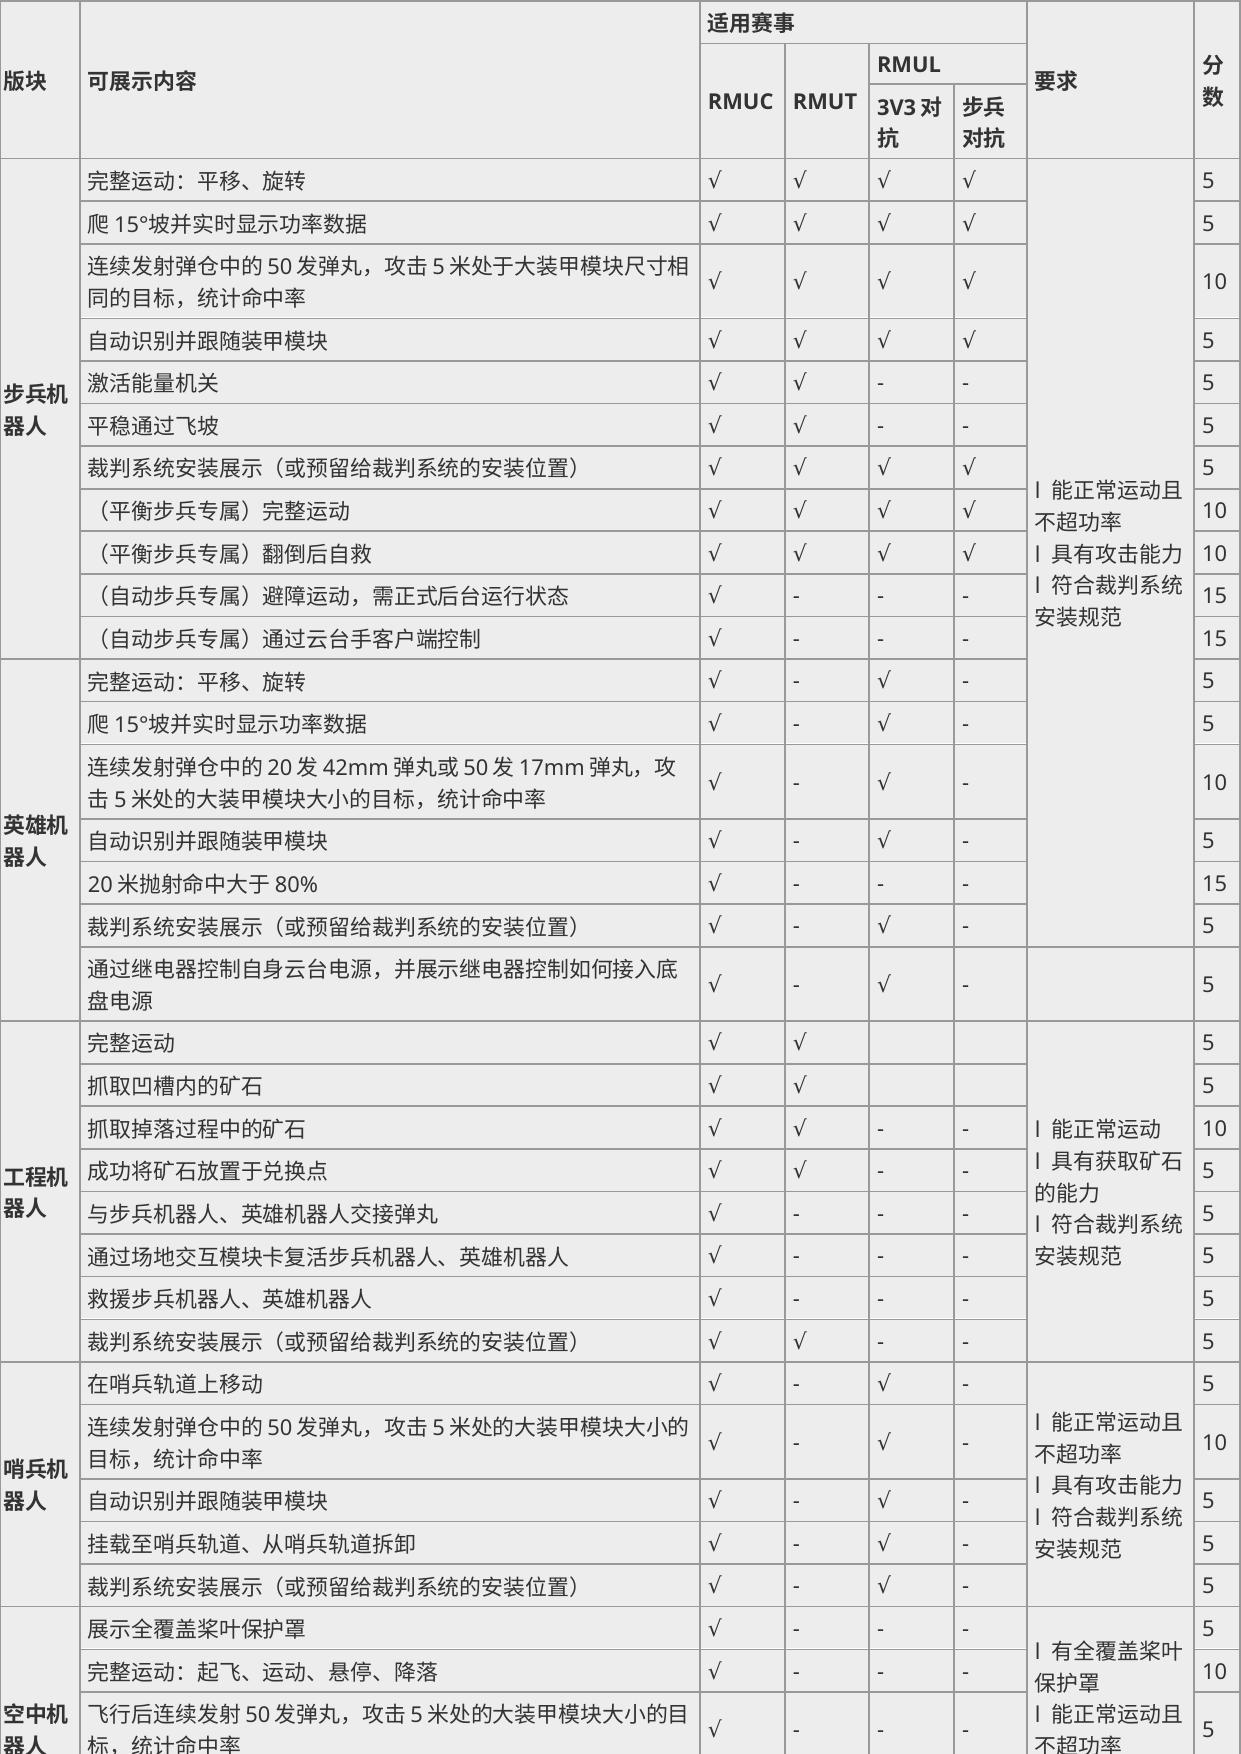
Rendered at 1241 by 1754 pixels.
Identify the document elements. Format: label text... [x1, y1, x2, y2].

table_cell - [955, 1522, 1026, 1563]
table_cell 10 [1195, 1107, 1239, 1148]
table_cell 5 [1195, 159, 1239, 200]
table_cell 展示全覆盖桨叶保护罩 [81, 1607, 699, 1648]
table_cell 5 [1195, 1607, 1239, 1648]
table_cell - [786, 617, 868, 658]
table_cell [870, 1065, 953, 1105]
table_cell 步兵对抗 [955, 85, 1026, 158]
table_cell [955, 1065, 1026, 1105]
table_cell 激活能量机关 [81, 362, 699, 403]
table_cell √ [701, 319, 784, 360]
table_cell √ [870, 159, 953, 200]
table_cell - [955, 745, 1026, 818]
table_cell - [786, 1565, 868, 1606]
table_cell √ [955, 319, 1026, 360]
table_cell 自动识别并跟随装甲模块 [81, 820, 699, 861]
table_cell - [786, 862, 868, 903]
table_cell √ [701, 245, 784, 317]
table_cell - [955, 1107, 1026, 1148]
table_cell 自动识别并跟随装甲模块 [81, 319, 699, 360]
table_cell - [955, 1480, 1026, 1521]
table_cell √ [870, 447, 953, 488]
table_cell 5 [1195, 202, 1239, 243]
table_cell √ [701, 1065, 784, 1105]
table_cell 15 [1195, 575, 1239, 616]
table_cell 5 [1195, 1065, 1239, 1105]
table_cell - [870, 1693, 953, 1754]
table_cell 救援步兵机器人、英雄机器人 [81, 1277, 699, 1318]
table_cell - [955, 1363, 1026, 1404]
table_cell 连续发射弹仓中的20发42mm弹丸或50发17mm弹丸，攻击5米处的大装甲模块大小的目标，统计命中率 [81, 745, 699, 818]
table_cell [955, 1022, 1026, 1063]
table_cell - [870, 1235, 953, 1276]
table_cell √ [701, 905, 784, 946]
table_cell 挂载至哨兵轨道、从哨兵轨道拆卸 [81, 1522, 699, 1563]
table_cell √ [870, 1565, 953, 1606]
table_cell 自动识别并跟随装甲模块 [81, 1480, 699, 1521]
table_header 适用赛事 [701, 2, 1026, 43]
table_cell √ [701, 362, 784, 403]
table_cell - [955, 820, 1026, 861]
table_cell 15 [1195, 617, 1239, 658]
table_cell - [955, 1607, 1026, 1648]
table_cell - [786, 1522, 868, 1563]
table_cell - [786, 1607, 868, 1648]
table_cell l 能正常运动 l 具有获取矿石的能力 l 符合裁判系统安装规范 [1028, 1022, 1193, 1361]
table_cell l 能正常运动且不超功率 l 具有攻击能力 l 符合裁判系统安装规范 [1028, 159, 1193, 946]
table_cell √ [701, 1320, 784, 1361]
table_cell √ [870, 1480, 953, 1521]
table_cell - [786, 948, 868, 1020]
table_cell 裁判系统安装展示（或预留给裁判系统的安装位置） [81, 447, 699, 488]
table_cell - [786, 660, 868, 701]
table_cell 成功将矿石放置于兑换点 [81, 1150, 699, 1191]
table_cell √ [786, 1320, 868, 1361]
table_cell √ [786, 1065, 868, 1105]
table_cell √ [701, 820, 784, 861]
table_cell √ [701, 745, 784, 818]
table_cell - [786, 905, 868, 946]
table_cell - [786, 1405, 868, 1478]
table_cell 15 [1195, 862, 1239, 903]
table_cell - [786, 745, 868, 818]
table_cell 爬15°坡并实时显示功率数据 [81, 202, 699, 243]
table_cell 5 [1195, 1565, 1239, 1606]
table_cell - [955, 617, 1026, 658]
table_cell √ [786, 362, 868, 403]
table_cell 裁判系统安装展示（或预留给裁判系统的安装位置） [81, 905, 699, 946]
table_cell √ [701, 532, 784, 573]
table_cell √ [955, 447, 1026, 488]
table_cell 5 [1195, 1522, 1239, 1563]
table_cell - [955, 1565, 1026, 1606]
table_cell - [955, 1277, 1026, 1318]
table_cell √ [786, 1150, 868, 1191]
table_cell √ [701, 202, 784, 243]
table_cell √ [786, 490, 868, 530]
table_cell √ [701, 1405, 784, 1478]
table_cell √ [870, 702, 953, 743]
table_cell - [870, 1192, 953, 1233]
table_cell - [955, 862, 1026, 903]
table_cell √ [701, 1650, 784, 1691]
table_cell 平稳通过飞坡 [81, 404, 699, 445]
table_cell √ [870, 660, 953, 701]
table_cell 工程机器人 [1, 1022, 79, 1361]
table_cell 英雄机器人 [1, 660, 79, 1020]
table_cell - [955, 660, 1026, 701]
table_cell √ [955, 202, 1026, 243]
table_cell √ [870, 1522, 953, 1563]
table_cell √ [701, 862, 784, 903]
table_cell - [870, 1277, 953, 1318]
table_cell - [786, 1235, 868, 1276]
table_cell √ [701, 948, 784, 1020]
table_cell √ [701, 1107, 784, 1148]
table_cell - [870, 1607, 953, 1648]
table_cell √ [701, 1150, 784, 1191]
table_cell √ [955, 490, 1026, 530]
table_cell √ [870, 202, 953, 243]
table_cell √ [870, 532, 953, 573]
table_cell - [786, 820, 868, 861]
table_cell 爬15°坡并实时显示功率数据 [81, 702, 699, 743]
table_cell √ [870, 1405, 953, 1478]
table_cell √ [701, 575, 784, 616]
table_cell - [786, 1480, 868, 1521]
table_cell 空中机器人 [1, 1607, 79, 1754]
table_cell RMUT [786, 44, 868, 158]
table_cell [870, 1022, 953, 1063]
table_cell √ [701, 1192, 784, 1233]
table_cell √ [701, 1022, 784, 1063]
table_cell √ [701, 1480, 784, 1521]
table_cell √ [701, 1277, 784, 1318]
table_cell √ [786, 245, 868, 317]
table_cell √ [786, 532, 868, 573]
table_cell - [955, 1235, 1026, 1276]
table_cell - [786, 1277, 868, 1318]
table_cell （自动步兵专属）通过云台手客户端控制 [81, 617, 699, 658]
table_cell 完整运动：平移、旋转 [81, 660, 699, 701]
table_cell 5 [1195, 905, 1239, 946]
table_cell 抓取掉落过程中的矿石 [81, 1107, 699, 1148]
table_cell - [870, 575, 953, 616]
table_cell 10 [1195, 1650, 1239, 1691]
table_cell - [786, 1650, 868, 1691]
table_cell √ [786, 159, 868, 200]
table_cell √ [701, 617, 784, 658]
table_cell - [786, 1192, 868, 1233]
table_cell - [955, 1192, 1026, 1233]
table_cell - [786, 1363, 868, 1404]
table_cell √ [701, 1693, 784, 1754]
table_header 分数 [1195, 2, 1239, 158]
table_cell √ [701, 1565, 784, 1606]
table_cell - [955, 1150, 1026, 1191]
table_cell - [955, 948, 1026, 1020]
table_header 要求 [1028, 2, 1193, 158]
table_cell √ [701, 1363, 784, 1404]
table_cell √ [786, 1107, 868, 1148]
table_cell - [955, 404, 1026, 445]
table_cell 5 [1195, 1192, 1239, 1233]
table_cell 飞行后连续发射50发弹丸，攻击5米处的大装甲模块大小的目标，统计命中率 [81, 1693, 699, 1754]
table_cell √ [786, 319, 868, 360]
table_cell 5 [1195, 702, 1239, 743]
table_cell 5 [1195, 319, 1239, 360]
table_cell 10 [1195, 245, 1239, 317]
table_cell 连续发射弹仓中的50发弹丸，攻击5米处的大装甲模块大小的目标，统计命中率 [81, 1405, 699, 1478]
table_cell （平衡步兵专属）完整运动 [81, 490, 699, 530]
table_cell √ [870, 745, 953, 818]
table_cell 5 [1195, 820, 1239, 861]
table_cell 5 [1195, 1235, 1239, 1276]
table_cell 抓取凹槽内的矿石 [81, 1065, 699, 1105]
table_cell - [955, 1320, 1026, 1361]
table_header 版块 [1, 2, 79, 158]
table_cell 完整运动 [81, 1022, 699, 1063]
table_cell √ [701, 490, 784, 530]
table_cell - [870, 1150, 953, 1191]
table_cell 10 [1195, 490, 1239, 530]
table_cell √ [870, 820, 953, 861]
table_cell 完整运动：起飞、运动、悬停、降落 [81, 1650, 699, 1691]
table_cell √ [870, 1363, 953, 1404]
table_cell √ [701, 702, 784, 743]
table_cell 5 [1195, 1363, 1239, 1404]
table_cell 5 [1195, 447, 1239, 488]
table_cell l 有全覆盖桨叶保护罩 l 能正常运动且不超功率 l 符合裁判系统安装规范 [1028, 1607, 1193, 1754]
table_cell √ [701, 1607, 784, 1648]
table_cell 5 [1195, 1150, 1239, 1191]
table_cell 5 [1195, 362, 1239, 403]
table_cell 5 [1195, 1022, 1239, 1063]
table_cell 连续发射弹仓中的50发弹丸，攻击5米处于大装甲模块尺寸相同的目标，统计命中率 [81, 245, 699, 317]
table_cell √ [870, 245, 953, 317]
table_cell √ [786, 202, 868, 243]
table_cell 5 [1195, 660, 1239, 701]
table_cell √ [786, 404, 868, 445]
table_cell √ [701, 159, 784, 200]
table_cell 与步兵机器人、英雄机器人交接弹丸 [81, 1192, 699, 1233]
table_cell RMUL [870, 44, 1026, 83]
table_cell 完整运动：平移、旋转 [81, 159, 699, 200]
table_cell √ [955, 159, 1026, 200]
table_cell 步兵机器人 [1, 159, 79, 658]
table_cell √ [701, 1522, 784, 1563]
table_cell - [870, 1107, 953, 1148]
table_cell - [955, 362, 1026, 403]
table_cell - [786, 1693, 868, 1754]
table_cell 10 [1195, 745, 1239, 818]
table_cell 20米抛射命中大于80% [81, 862, 699, 903]
table_cell 在哨兵轨道上移动 [81, 1363, 699, 1404]
table_cell - [955, 575, 1026, 616]
table_cell √ [701, 447, 784, 488]
table_cell √ [786, 447, 868, 488]
table_cell 5 [1195, 1277, 1239, 1318]
table_cell - [870, 404, 953, 445]
table_header 可展示内容 [81, 2, 699, 158]
table_cell 通过场地交互模块卡复活步兵机器人、英雄机器人 [81, 1235, 699, 1276]
table_cell 5 [1195, 1693, 1239, 1754]
table_cell √ [786, 1022, 868, 1063]
table_cell 哨兵机器人 [1, 1363, 79, 1606]
table_cell RMUC [701, 44, 784, 158]
table_cell - [955, 702, 1026, 743]
table_cell √ [870, 319, 953, 360]
table_cell √ [870, 948, 953, 1020]
table_cell 裁判系统安装展示（或预留给裁判系统的安装位置） [81, 1565, 699, 1606]
table_cell 3V3对抗 [870, 85, 953, 158]
table_cell （平衡步兵专属）翻倒后自救 [81, 532, 699, 573]
table_cell - [870, 1650, 953, 1691]
table_cell - [955, 1693, 1026, 1754]
table_cell 裁判系统安装展示（或预留给裁判系统的安装位置） [81, 1320, 699, 1361]
table_cell 5 [1195, 948, 1239, 1020]
table_cell - [955, 1405, 1026, 1478]
table_cell √ [701, 404, 784, 445]
table_cell √ [701, 660, 784, 701]
table_cell - [786, 575, 868, 616]
table_cell 5 [1195, 404, 1239, 445]
table_cell 通过继电器控制自身云台电源，并展示继电器控制如何接入底盘电源 [81, 948, 699, 1020]
table_cell - [870, 617, 953, 658]
table_cell l 能正常运动且不超功率 l 具有攻击能力 l 符合裁判系统安装规范 [1028, 1363, 1193, 1606]
table_cell - [955, 905, 1026, 946]
table_cell （自动步兵专属）避障运动，需正式后台运行状态 [81, 575, 699, 616]
table_cell [1028, 948, 1193, 1020]
table_cell - [870, 1320, 953, 1361]
table_cell - [786, 702, 868, 743]
table_cell √ [955, 532, 1026, 573]
table_cell 10 [1195, 532, 1239, 573]
table_cell 10 [1195, 1405, 1239, 1478]
table_cell - [870, 362, 953, 403]
table_cell - [955, 1650, 1026, 1691]
table_cell 5 [1195, 1480, 1239, 1521]
table_cell √ [870, 905, 953, 946]
table_cell 5 [1195, 1320, 1239, 1361]
table_cell √ [701, 1235, 784, 1276]
table_cell √ [870, 490, 953, 530]
table_cell √ [955, 245, 1026, 317]
table_cell - [870, 862, 953, 903]
